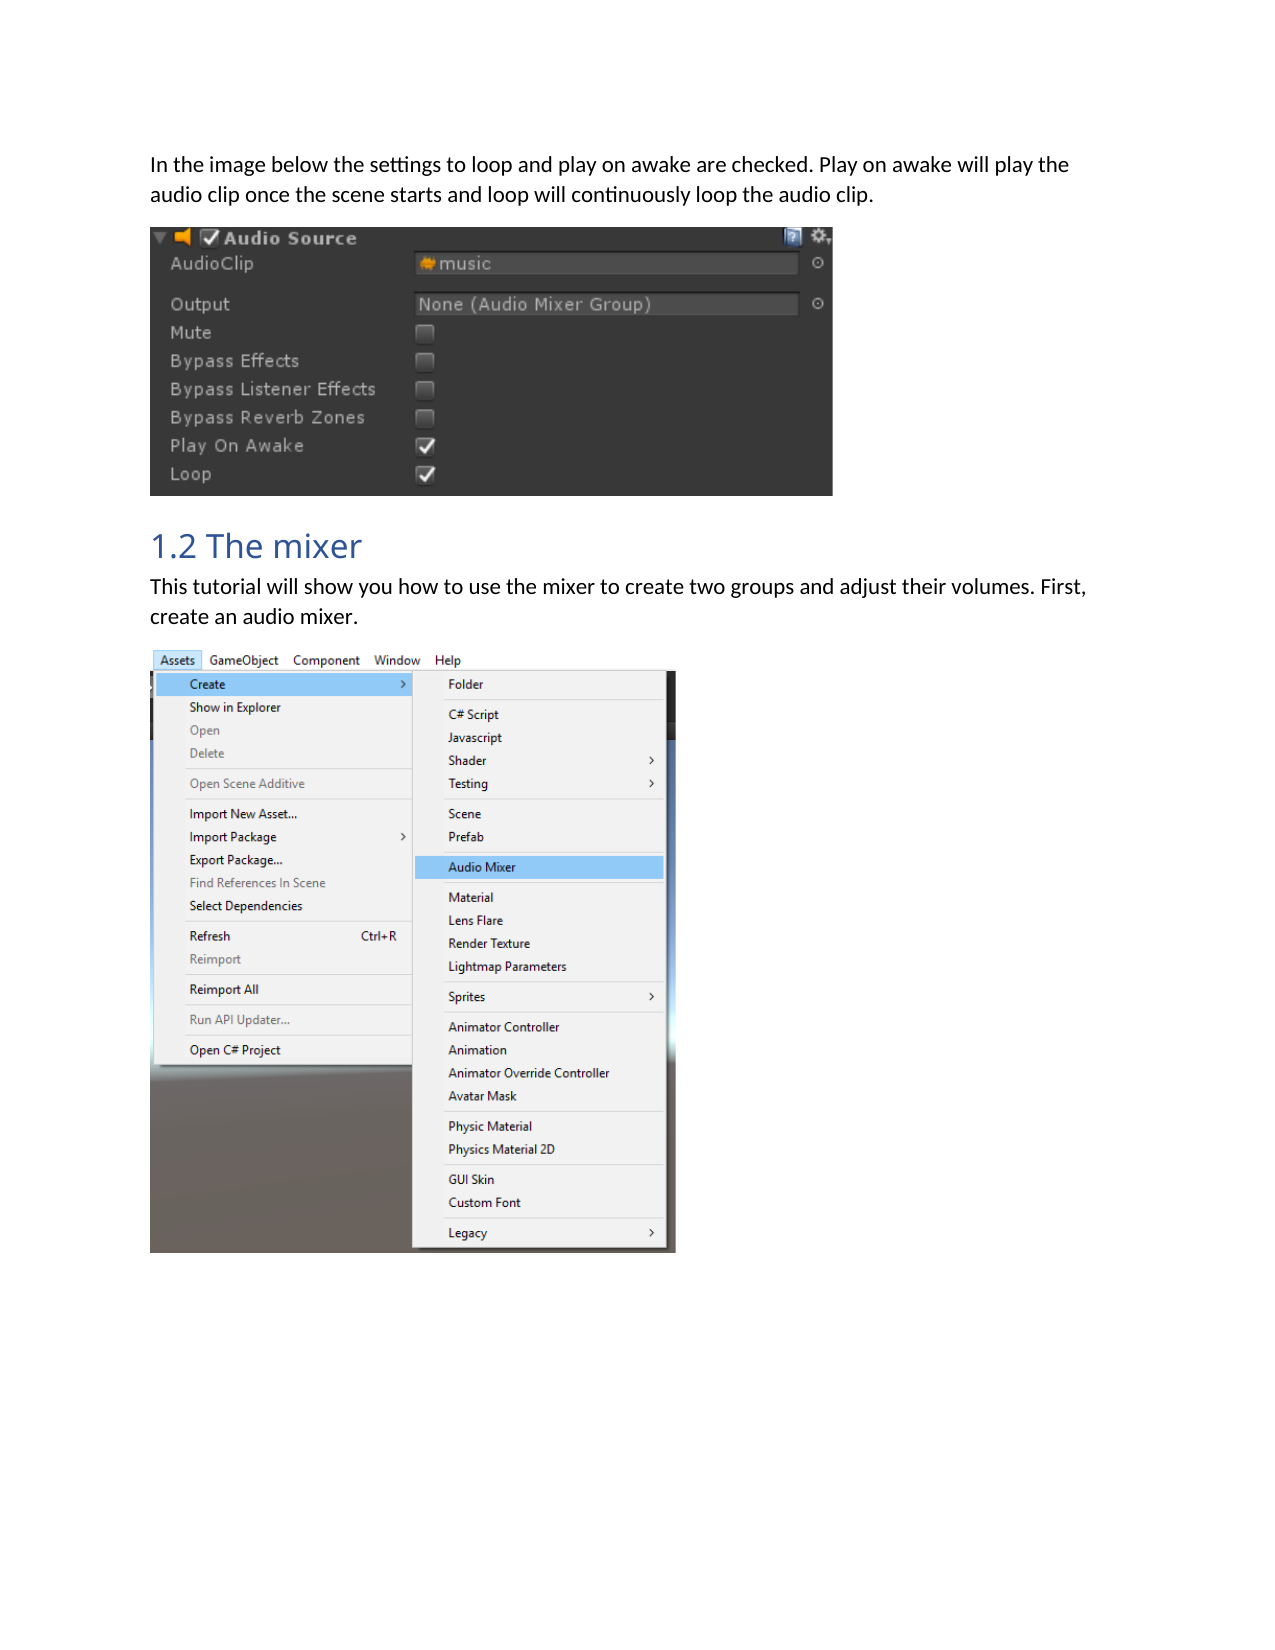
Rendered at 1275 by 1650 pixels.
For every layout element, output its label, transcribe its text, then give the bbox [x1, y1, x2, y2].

text In the image below the settings to loop and play on awake are checked. Play on awake will play the audio clip once the scene starts and loop will continuously loop the audio clip. [150, 150, 1125, 208]
picture [150, 649, 676, 1253]
picture [150, 227, 833, 496]
text This tutorial will show you how to use the mixer to create two groups and adjust their volumes. First, create an audio mixer. [150, 572, 1125, 630]
subtitle 1.2 The mixer [150, 523, 1125, 568]
